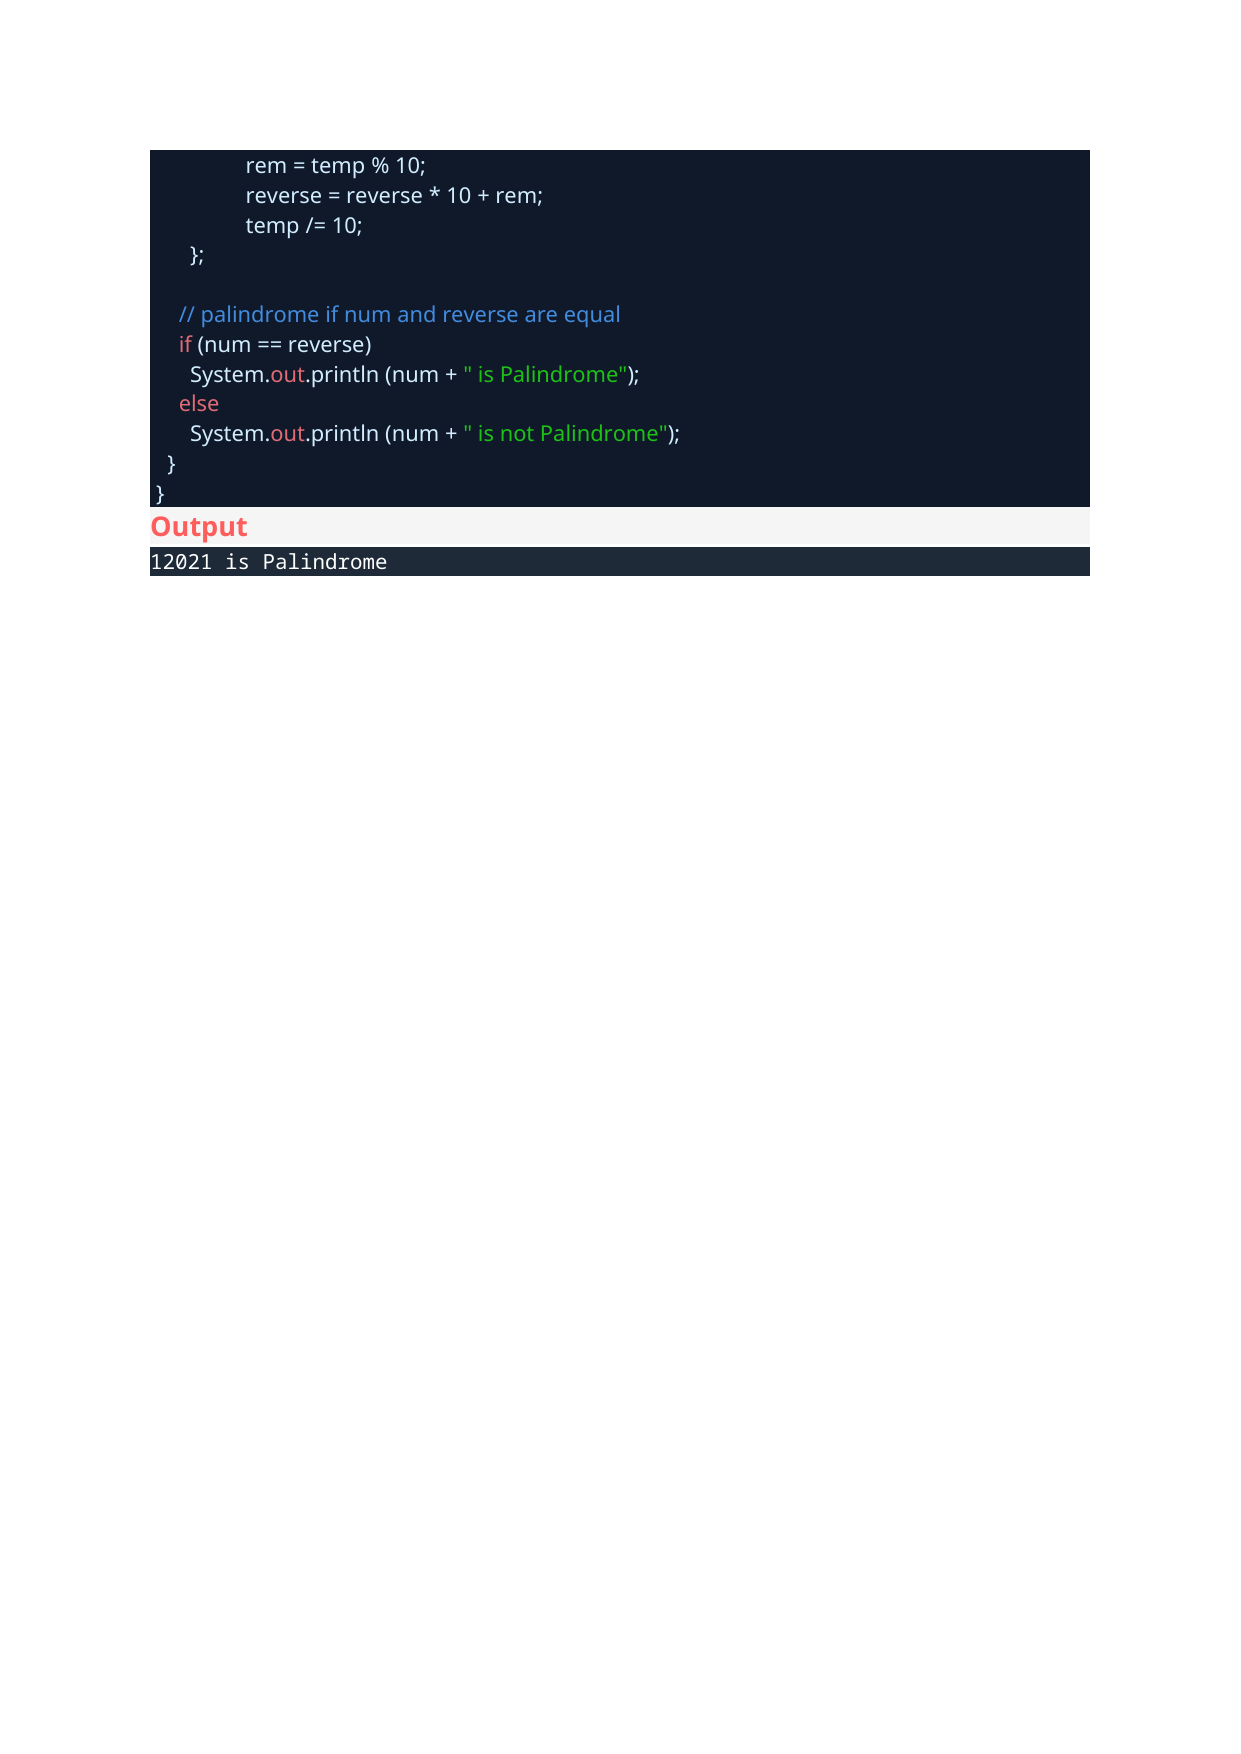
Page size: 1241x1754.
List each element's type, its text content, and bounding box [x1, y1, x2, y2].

text }; [150, 239, 1090, 269]
text rem = temp % 10; [150, 150, 1090, 180]
text if (num == reverse) [150, 329, 1090, 358]
text temp /= 10; [150, 209, 1090, 239]
text } [150, 448, 1090, 478]
text System.out.println (num + " is Palindrome"); [150, 358, 1090, 388]
text else [150, 388, 1090, 418]
text // palindrome if num and reverse are equal [150, 299, 1090, 329]
subtitle Output [150, 507, 1090, 544]
text 12021 is Palindrome [150, 547, 1090, 576]
text System.out.println (num + " is not Palindrome"); [150, 418, 1090, 448]
text reverse = reverse * 10 + rem; [150, 180, 1090, 209]
text } [150, 478, 1090, 507]
